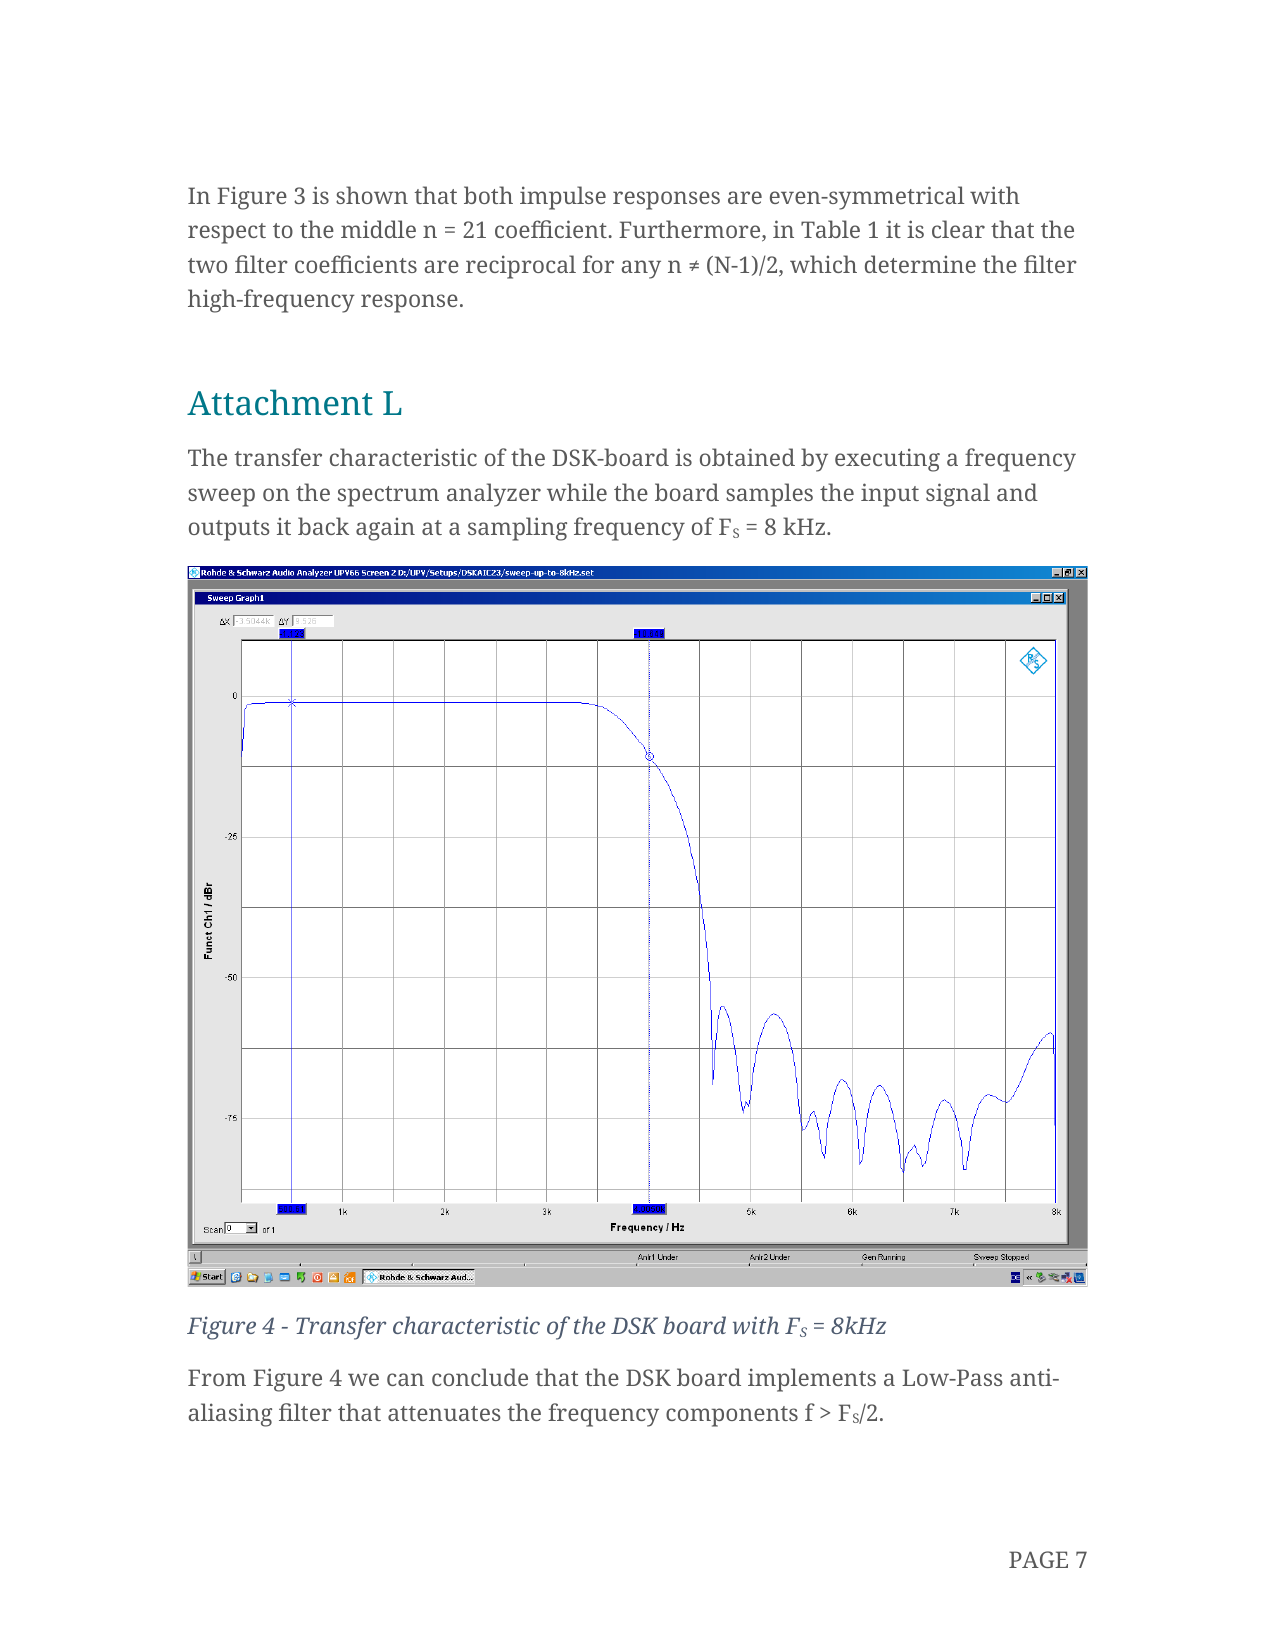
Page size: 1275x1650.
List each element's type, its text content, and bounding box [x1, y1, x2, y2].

text In Figure 3 is shown that both impulse responses are even-symmetrical with respect to the middle n = 21 coefficient. Furthermore, in Table 1 it is clear that the two filter coefficients are reciprocal for any n ≠ (N-1)/2, which determine the filter high-frequency response. [187, 180, 1087, 314]
picture [187, 566, 1088, 1287]
subtitle Attachment L [187, 380, 1087, 425]
text From Figure 4 we can conclude that the DSK board implements a Low-Pass anti-aliasing filter that attenuates the frequency components f > FS/2. [187, 1362, 1087, 1428]
text Figure 4 - Transfer characteristic of the DSK board with FS = 8kHz [187, 1310, 1087, 1342]
text The transfer characteristic of the DSK-board is obtained by executing a frequency sweep on the spectrum analyzer while the board samples the input signal and outputs it back again at a sampling frequency of FS = 8 kHz. [187, 442, 1087, 542]
